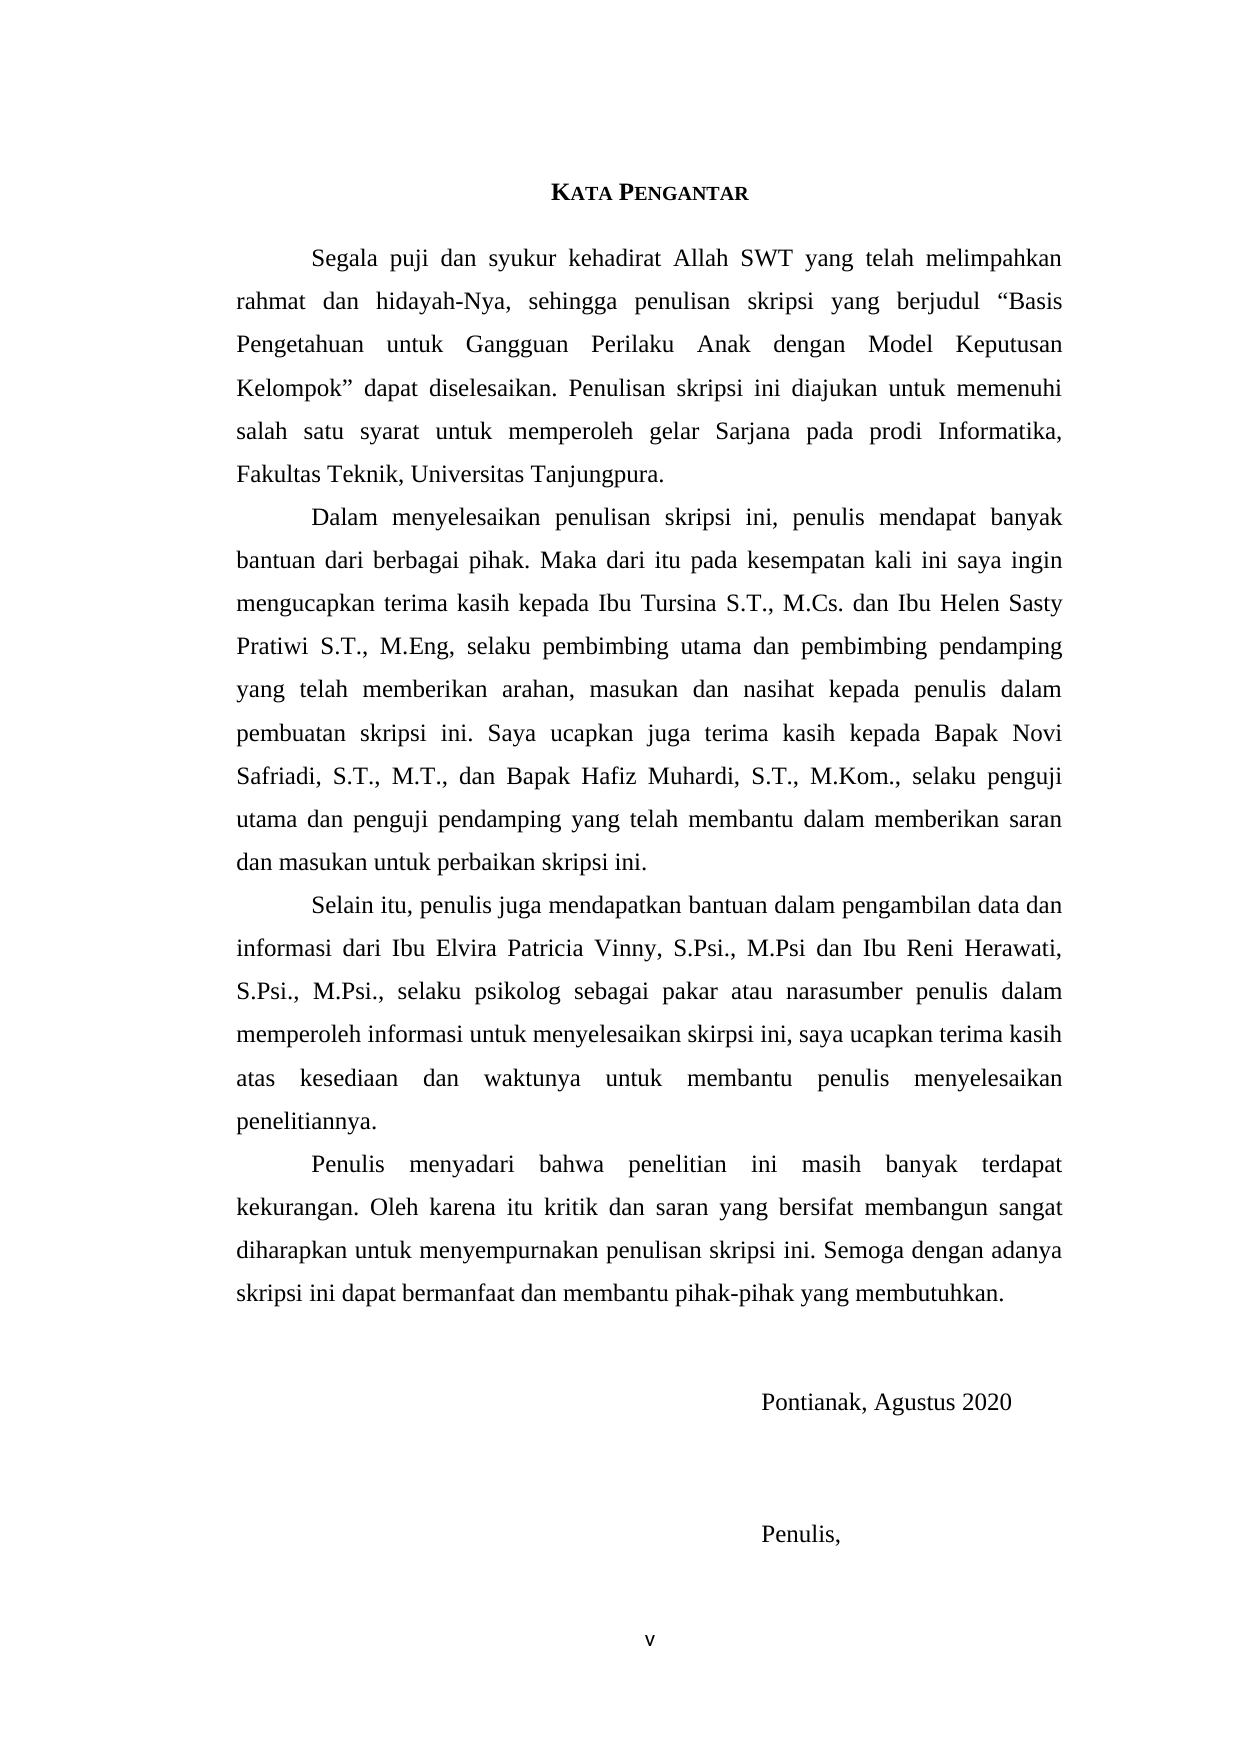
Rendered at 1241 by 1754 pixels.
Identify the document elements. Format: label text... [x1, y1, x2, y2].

text Penulis menyadari bahwa penelitian ini masih banyak terdapat kekurangan. Oleh karena itu kritik dan saran yang bersifat membangun sangat diharapkan untuk menyempurnakan penulisan skripsi ini. Semoga dengan adanya skripsi ini dapat bermanfaat dan membantu pihak-pihak yang membutuhkan. [236, 1149, 1063, 1307]
text Kata Pengantar [236, 177, 1063, 206]
text Selain itu, penulis juga mendapatkan bantuan dalam pengambilan data dan informasi dari Ibu Elvira Patricia Vinny, S.Psi., M.Psi dan Ibu Reni Herawati, S.Psi., M.Psi., selaku psikolog sebagai pakar atau narasumber penulis dalam memperoleh informasi untuk menyelesaikan skirpsi ini, saya ucapkan terima kasih atas kesediaan dan waktunya untuk membantu penulis menyelesaikan penelitiannya. [236, 890, 1063, 1134]
text Segala puji dan syukur kehadirat Allah SWT yang telah melimpahkan rahmat dan hidayah-Nya, sehingga penulisan skripsi yang berjudul “Basis Pengetahuan untuk Gangguan Perilaku Anak dengan Model Keputusan Kelompok” dapat diselesaikan. Penulisan skripsi ini diajukan untuk memenuhi salah satu syarat untuk memperoleh gelar Sarjana pada prodi Informatika, Fakultas Teknik, Universitas Tanjungpura. [236, 243, 1063, 488]
text Dalam menyelesaikan penulisan skripsi ini, penulis mendapat banyak bantuan dari berbagai pihak. Maka dari itu pada kesempatan kali ini saya ingin mengucapkan terima kasih kepada Ibu Tursina S.T., M.Cs. dan Ibu Helen Sasty Pratiwi S.T., M.Eng, selaku pembimbing utama dan pembimbing pendamping yang telah memberikan arahan, masukan dan nasihat kepada penulis dalam pembuatan skripsi ini. Saya ucapkan juga terima kasih kepada Bapak Novi Safriadi, S.T., M.T., dan Bapak Hafiz Muhardi, S.T., M.Kom., selaku penguji utama dan penguji pendamping yang telah membantu dalam memberikan saran dan masukan untuk perbaikan skripsi ini. [236, 502, 1063, 876]
text Pontianak, Agustus 2020 [236, 1387, 1063, 1416]
text Penulis, [236, 1519, 1063, 1547]
